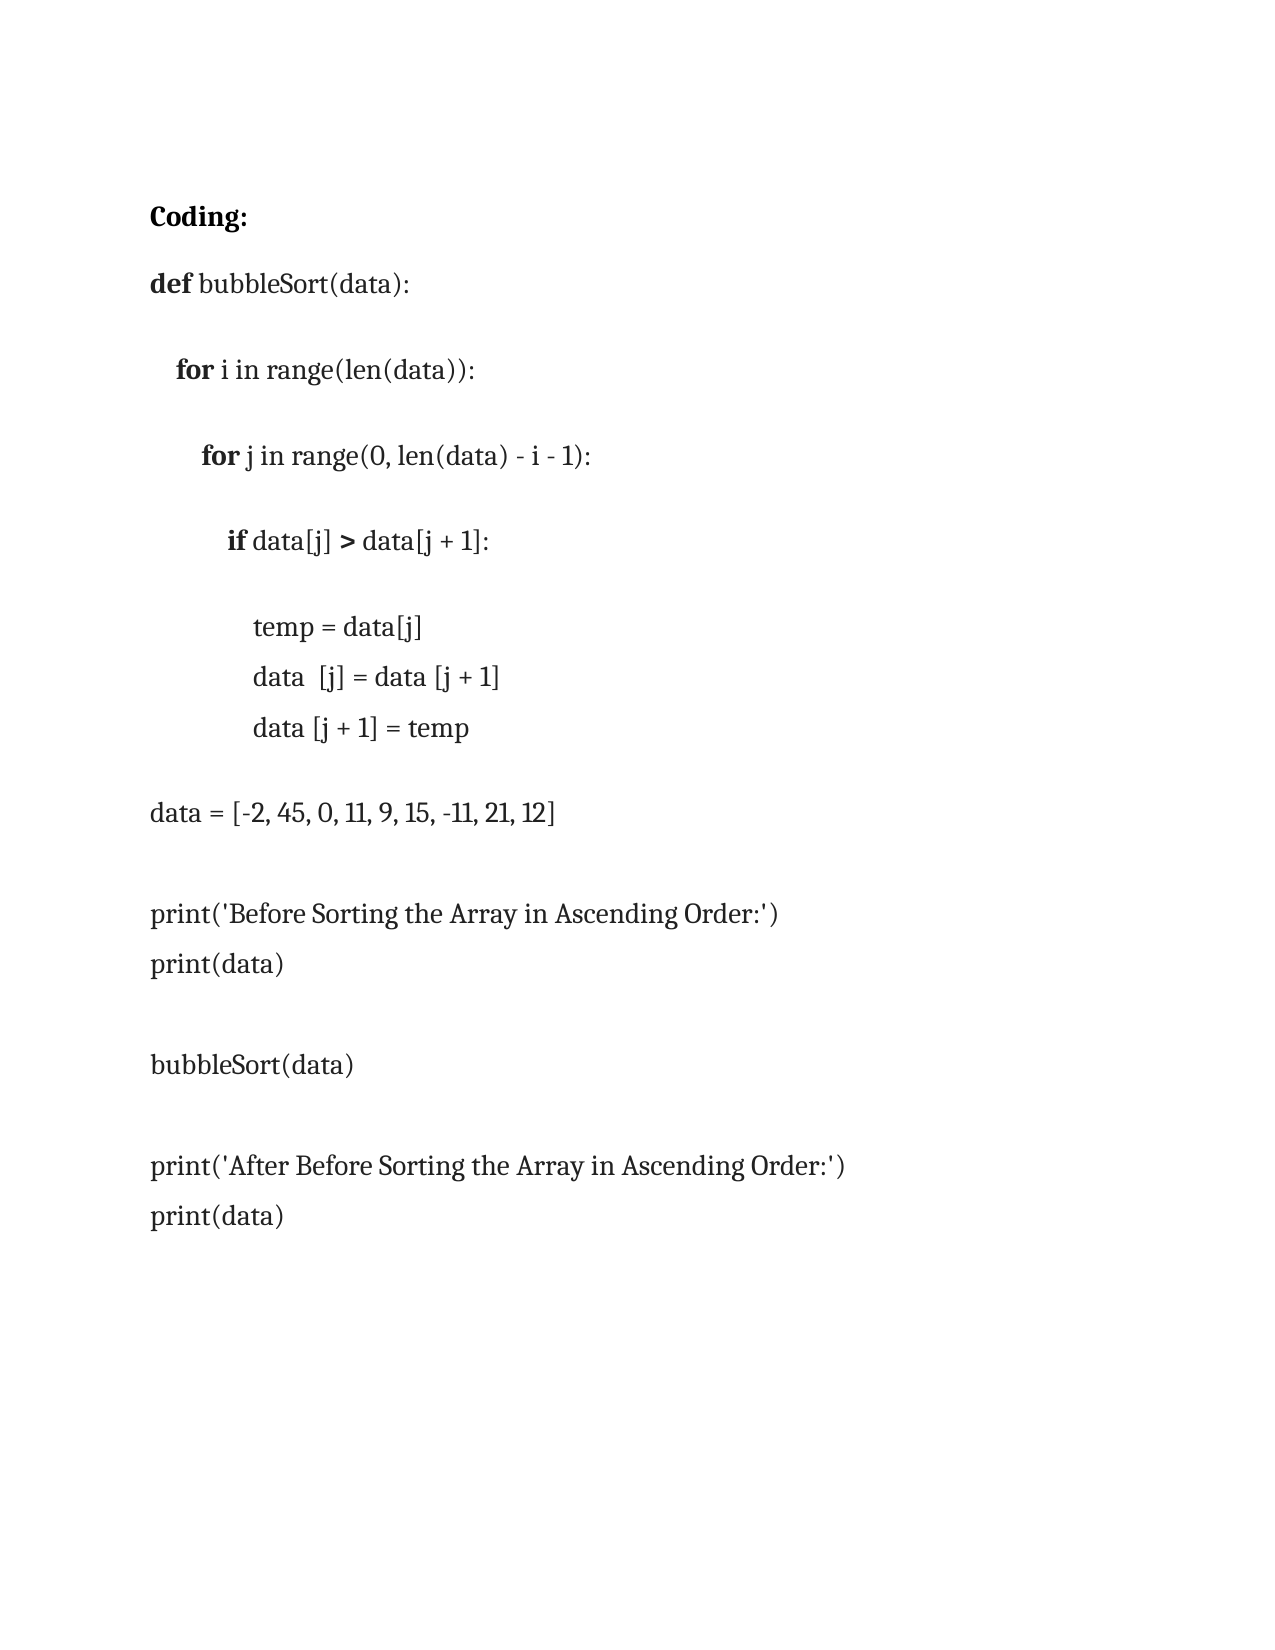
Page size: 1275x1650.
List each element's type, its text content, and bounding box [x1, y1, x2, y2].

text bubbleSort(data) [150, 1048, 1125, 1082]
text print(data) [150, 1199, 1125, 1233]
text for i in range(len(data)): [150, 353, 1125, 387]
text print('Before Sorting the Array in Ascending Order:') [150, 897, 1125, 931]
text data [j + 1] = temp [150, 711, 1125, 744]
text print(data) [150, 947, 1125, 981]
text data = [-2, 45, 0, 11, 9, 15, -11, 21, 12] [150, 797, 1125, 830]
text if data[j] > data[j + 1]: [150, 524, 1125, 558]
text for j in range(0, len(data) - i - 1): [150, 439, 1125, 472]
text Coding: [150, 200, 1125, 234]
text def bubbleSort(data): [150, 267, 1125, 301]
text temp = data[j] [150, 610, 1125, 644]
text data [j] = data [j + 1] [150, 661, 1125, 694]
text print('After Before Sorting the Array in Ascending Order:') [150, 1149, 1125, 1182]
